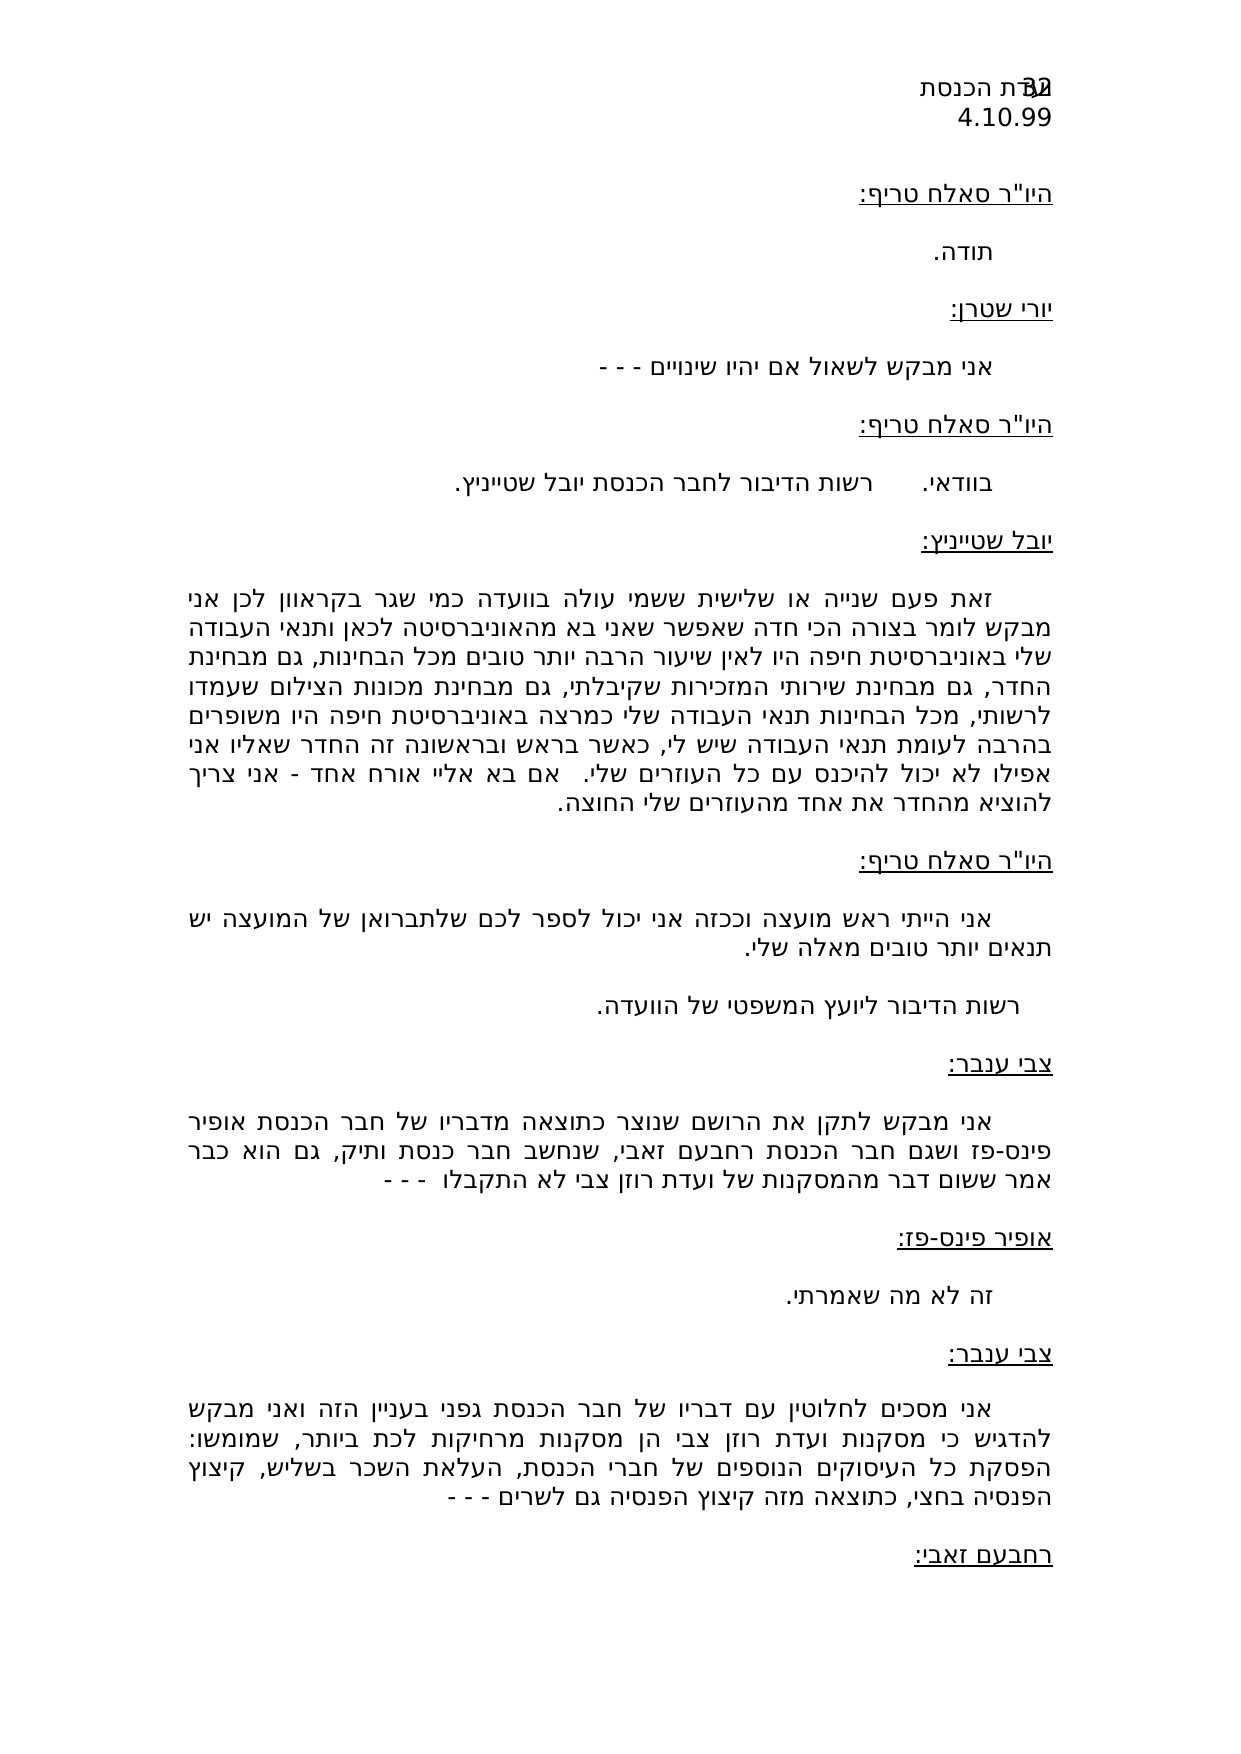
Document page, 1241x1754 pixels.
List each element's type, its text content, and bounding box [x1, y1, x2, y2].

text היו"ר סאלח טריף: [187, 846, 1053, 875]
text בוודאי. רשות הדיבור לחבר הכנסת יובל שטייניץ. [187, 468, 1053, 497]
text תודה. [187, 237, 1053, 266]
text יובל שטייניץ: [187, 526, 1053, 555]
text אני מבקש לשאול אם יהיו שינויים - - - [187, 352, 1053, 382]
text היו"ר סאלח טריף: [187, 410, 1053, 439]
text היו"ר סאלח טריף: [187, 179, 1053, 208]
text רשות הדיבור ליועץ המשפטי של הוועדה. [187, 991, 1053, 1020]
text אני מבקש לתקן את הרושם שנוצר כתוצאה מדבריו של חבר הכנסת אופיר פינס-פז ושגם חבר הכנסת רחבעם זאבי, שנחשב חבר כנסת ותיק, גם הוא כבר אמר ששום דבר מהמסקנות של ועדת רוזן צבי לא התקבלו - - - [187, 1107, 1053, 1194]
text יורי שטרן: [187, 294, 1053, 324]
text אני הייתי ראש מועצה וככזה אני יכול לספר לכם שלתברואן של המועצה יש תנאים יותר טובים מאלה שלי. [187, 904, 1053, 962]
text צבי ענבר: [187, 1339, 1053, 1368]
text אני מסכים לחלוטין עם דבריו של חבר הכנסת גפני בעניין הזה ואני מבקש להדגיש כי מסקנות ועדת רוזן צבי הן מסקנות מרחיקות לכת ביותר, שמומשו: הפסקת כל העיסוקים הנוספים של חברי הכנסת, העלאת השכר בשליש, קיצוץ הפנסיה בחצי, כתוצאה מזה קיצוץ הפנסיה גם לשרים - - - [187, 1395, 1053, 1511]
text זה לא מה שאמרתי. [187, 1281, 1053, 1310]
text זאת פעם שנייה או שלישית ששמי עולה בוועדה כמי שגר בקראוון לכן אני מבקש לומר בצורה הכי חדה שאפשר שאני בא מהאוניברסיטה לכאן ותנאי העבודה שלי באוניברסיטת חיפה היו לאין שיעור הרבה יותר טובים מכל הבחינות, גם מבחינת החדר, גם מבחינת שירותי המזכירות שקיבלתי, גם מבחינת מכונות הצילום שעמדו לרשותי, מכל הבחינות תנאי העבודה שלי כמרצה באוניברסיטת חיפה היו משופרים בהרבה לעומת תנאי העבודה שיש לי, כאשר בראש ובראשונה זה החדר שאליו אני אפילו לא יכול להיכנס עם כל העוזרים שלי. אם בא אליי אורח אחד - אני צריך להוציא מהחדר את אחד מהעוזרים שלי החוצה. [187, 584, 1053, 817]
text רחבעם זאבי: [187, 1540, 1053, 1569]
text צבי ענבר: [187, 1049, 1053, 1078]
text אופיר פינס-פז: [187, 1223, 1053, 1252]
